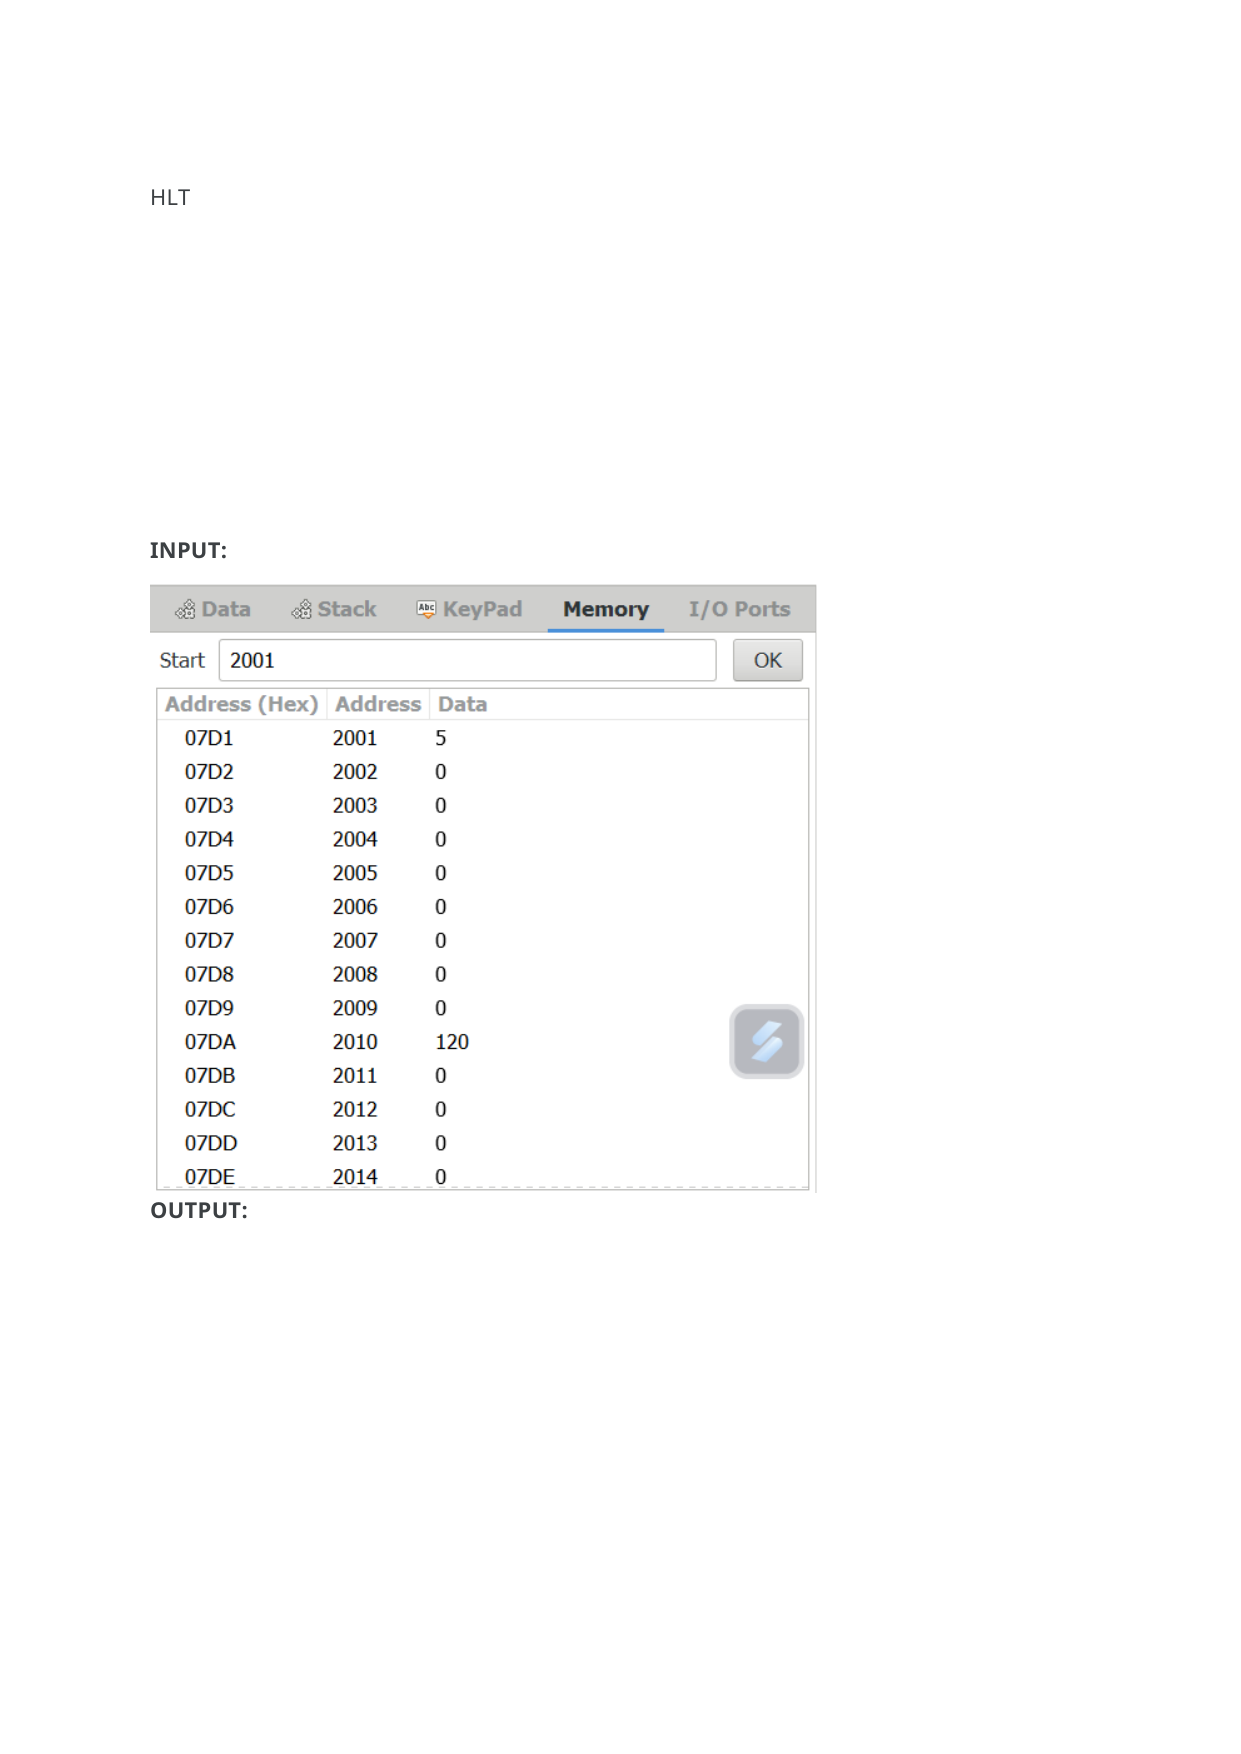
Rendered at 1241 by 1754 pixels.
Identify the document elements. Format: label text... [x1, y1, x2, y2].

picture [150, 584, 817, 1193]
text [150, 150, 1090, 306]
text INPUT: [150, 471, 1090, 565]
